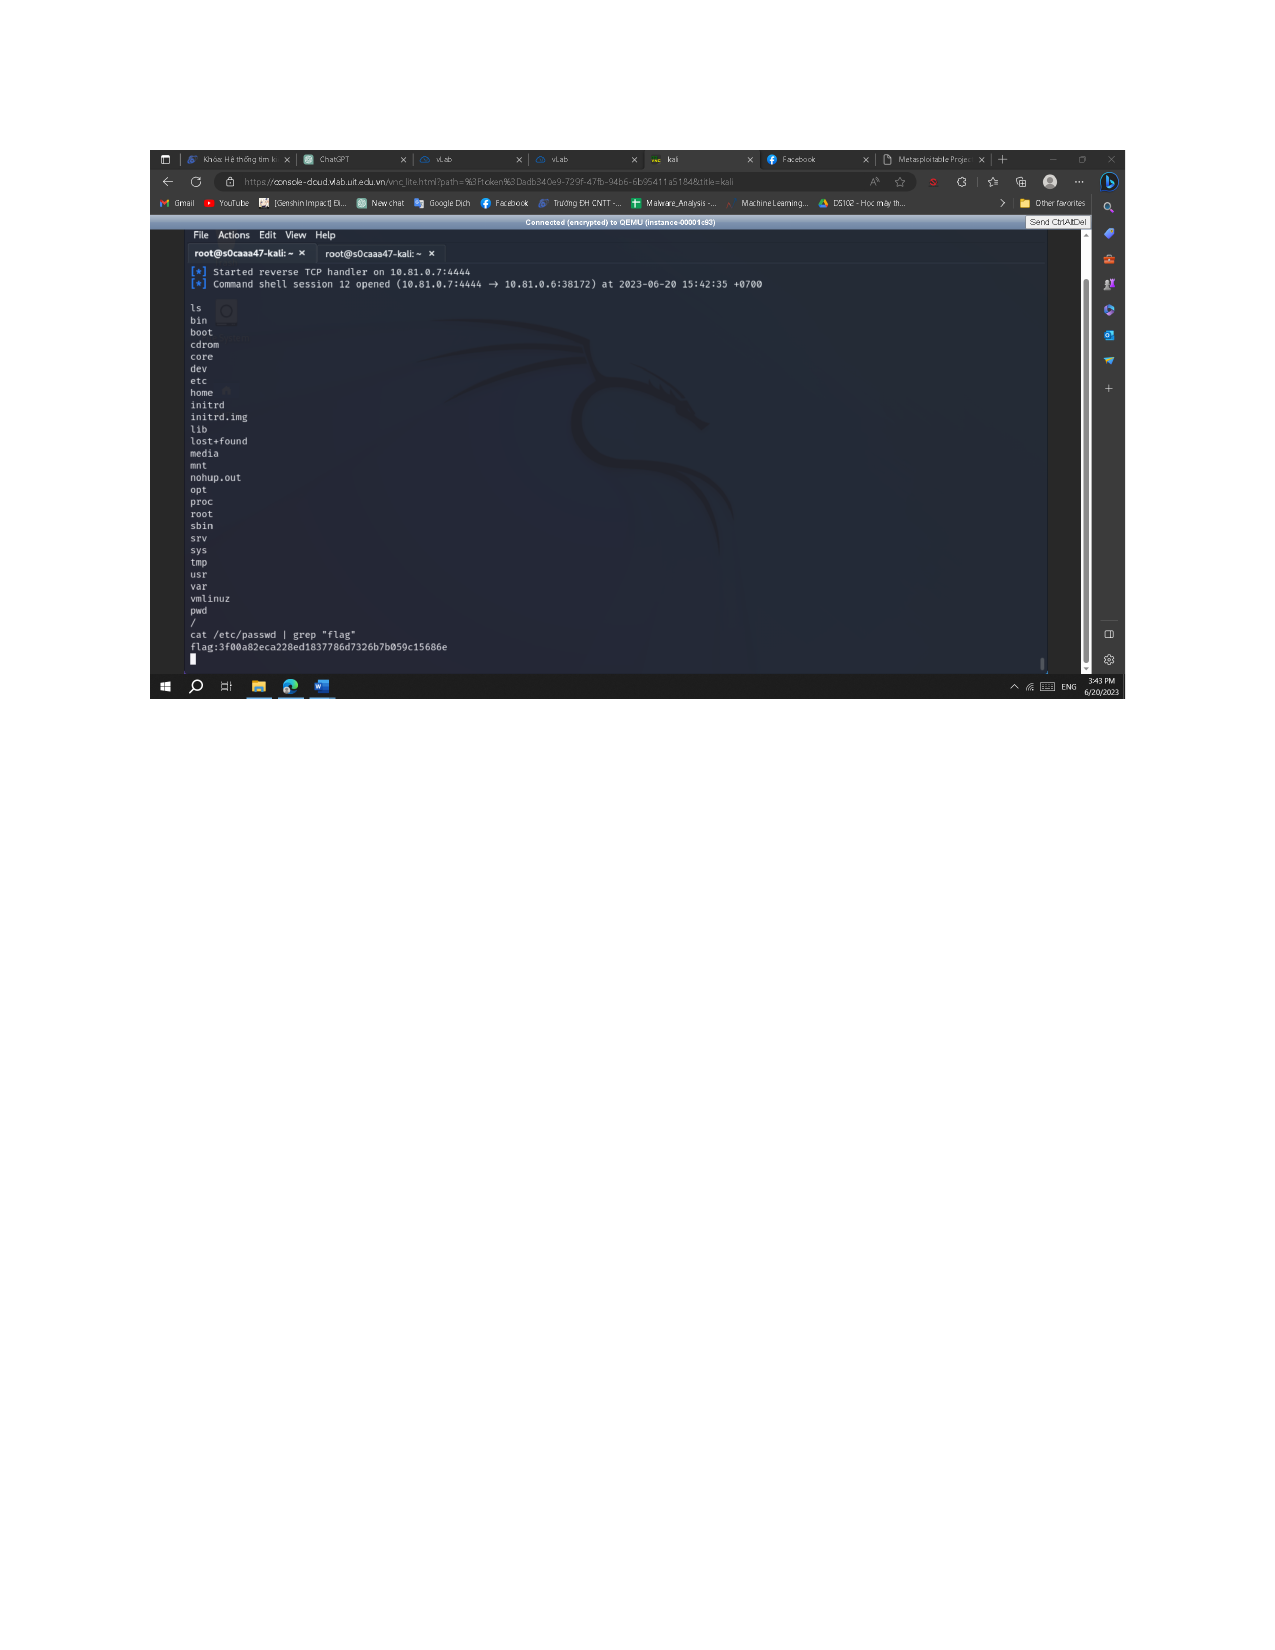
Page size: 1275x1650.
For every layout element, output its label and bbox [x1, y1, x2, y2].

picture [150, 150, 1125, 699]
